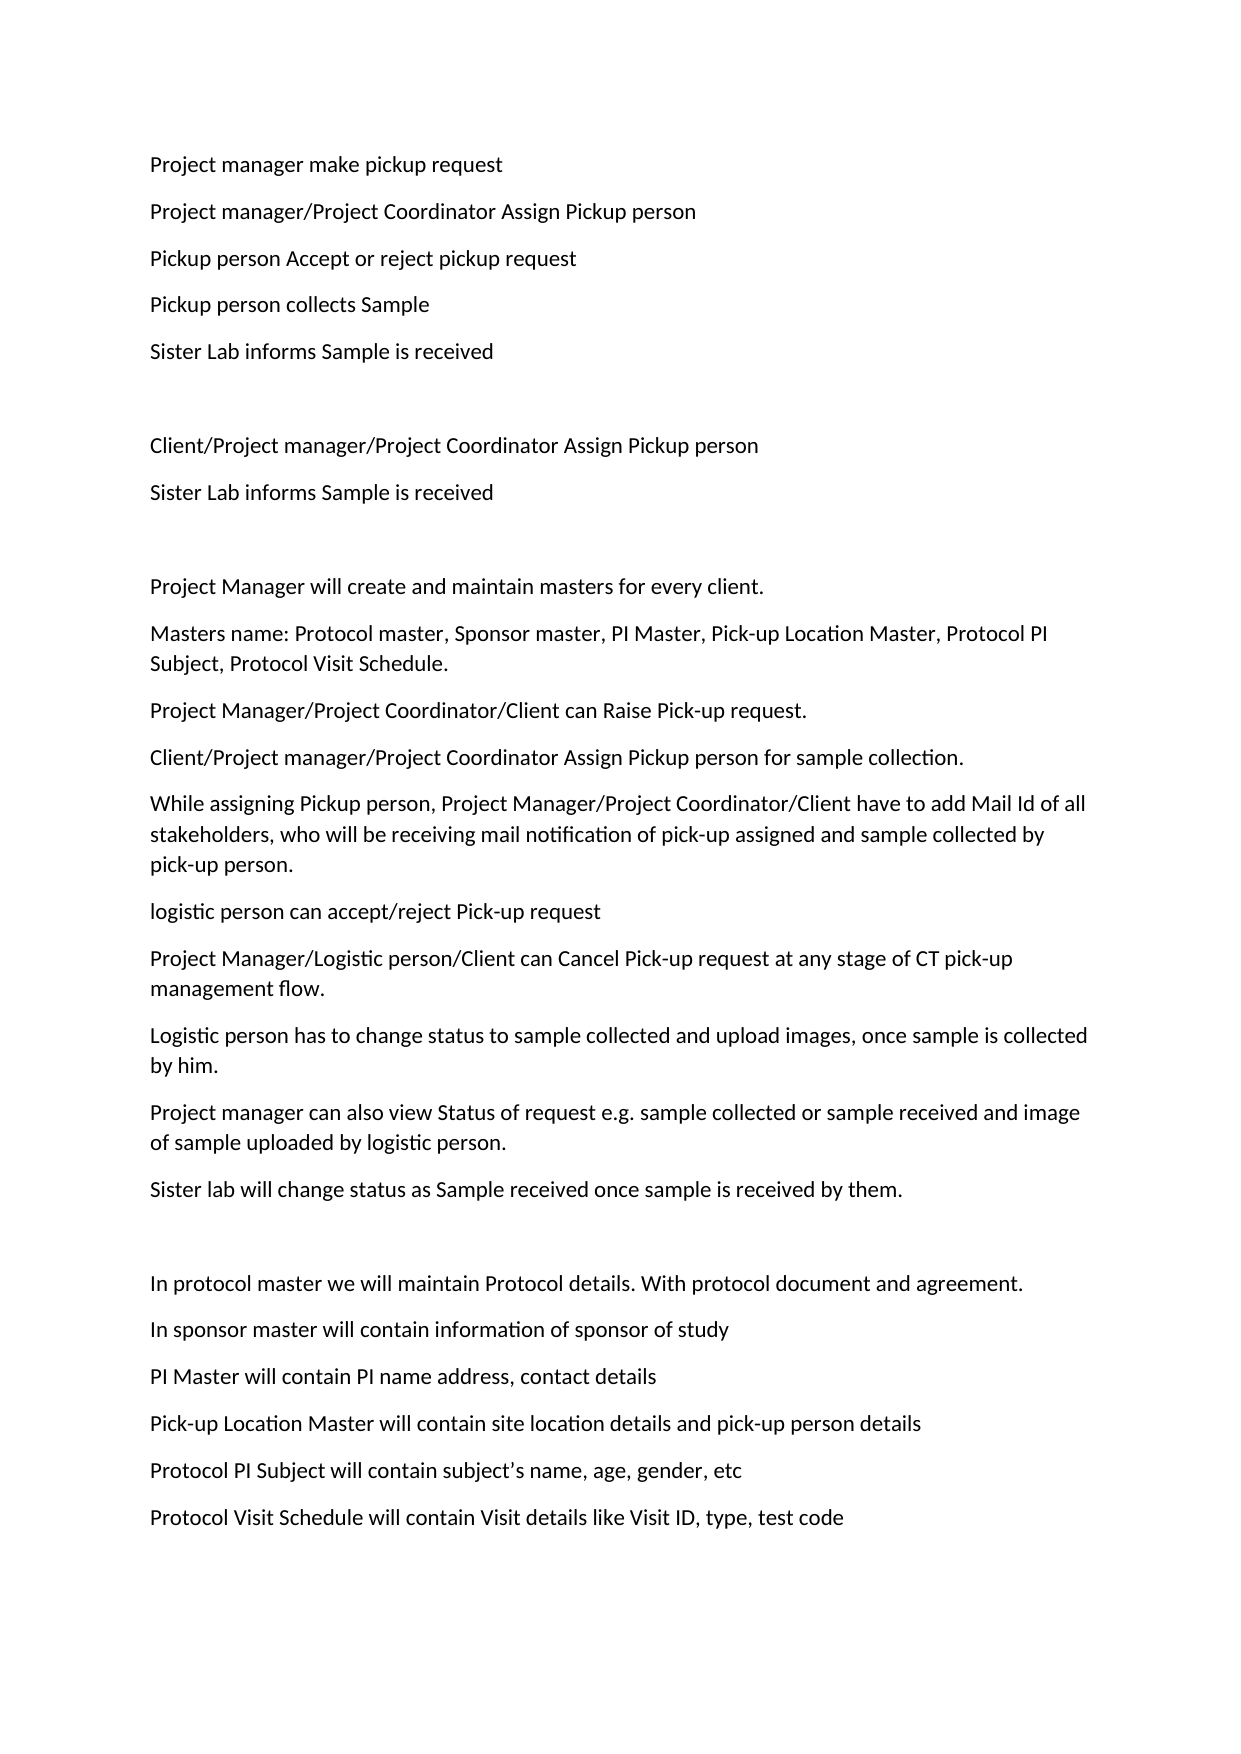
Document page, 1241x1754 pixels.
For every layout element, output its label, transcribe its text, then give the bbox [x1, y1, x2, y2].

text Project manager/Project Coordinator Assign Pickup person [150, 197, 1090, 225]
text Project Manager will create and maintain masters for every client. [150, 572, 1090, 600]
text Pickup person Accept or reject pickup request [150, 244, 1090, 272]
text Sister lab will change status as Sample received once sample is received by them. [150, 1175, 1090, 1203]
text Project manager can also view Status of request e.g. sample collected or sample received and image of sample uploaded by logistic person. [150, 1098, 1090, 1156]
text Sister Lab informs Sample is received [150, 337, 1090, 366]
text Masters name: Protocol master, Sponsor master, PI Master, Pick-up Location Master, Protocol PI Subject, Protocol Visit Schedule. [150, 619, 1090, 677]
text Logistic person has to change status to sample collected and upload images, once sample is collected by him. [150, 1021, 1090, 1079]
text Pick-up Location Master will contain site location details and pick-up person details [150, 1409, 1090, 1437]
text In sponsor master will contain information of sponsor of study [150, 1316, 1090, 1344]
text Sister Lab informs Sample is received [150, 478, 1090, 506]
text Project Manager/Project Coordinator/Client can Raise Pick-up request. [150, 696, 1090, 724]
text Protocol PI Subject will contain subject’s name, age, gender, etc [150, 1456, 1090, 1484]
text PI Master will contain PI name address, contact details [150, 1362, 1090, 1391]
text In protocol master we will maintain Protocol details. With protocol document and agreement. [150, 1269, 1090, 1297]
text Project Manager/Logistic person/Client can Cancel Pick-up request at any stage of CT pick-up management flow. [150, 944, 1090, 1002]
text logistic person can accept/reject Pick-up request [150, 897, 1090, 925]
text Pickup person collects Sample [150, 291, 1090, 319]
text Project manager make pickup request [150, 150, 1090, 178]
text Client/Project manager/Project Coordinator Assign Pickup person for sample collection. [150, 743, 1090, 771]
text While assigning Pickup person, Project Manager/Project Coordinator/Client have to add Mail Id of all stakeholders, who will be receiving mail notification of pick-up assigned and sample collected by pick-up person. [150, 789, 1090, 878]
text Protocol Visit Schedule will contain Visit details like Visit ID, type, test code [150, 1503, 1090, 1531]
text Client/Project manager/Project Coordinator Assign Pickup person [150, 431, 1090, 459]
